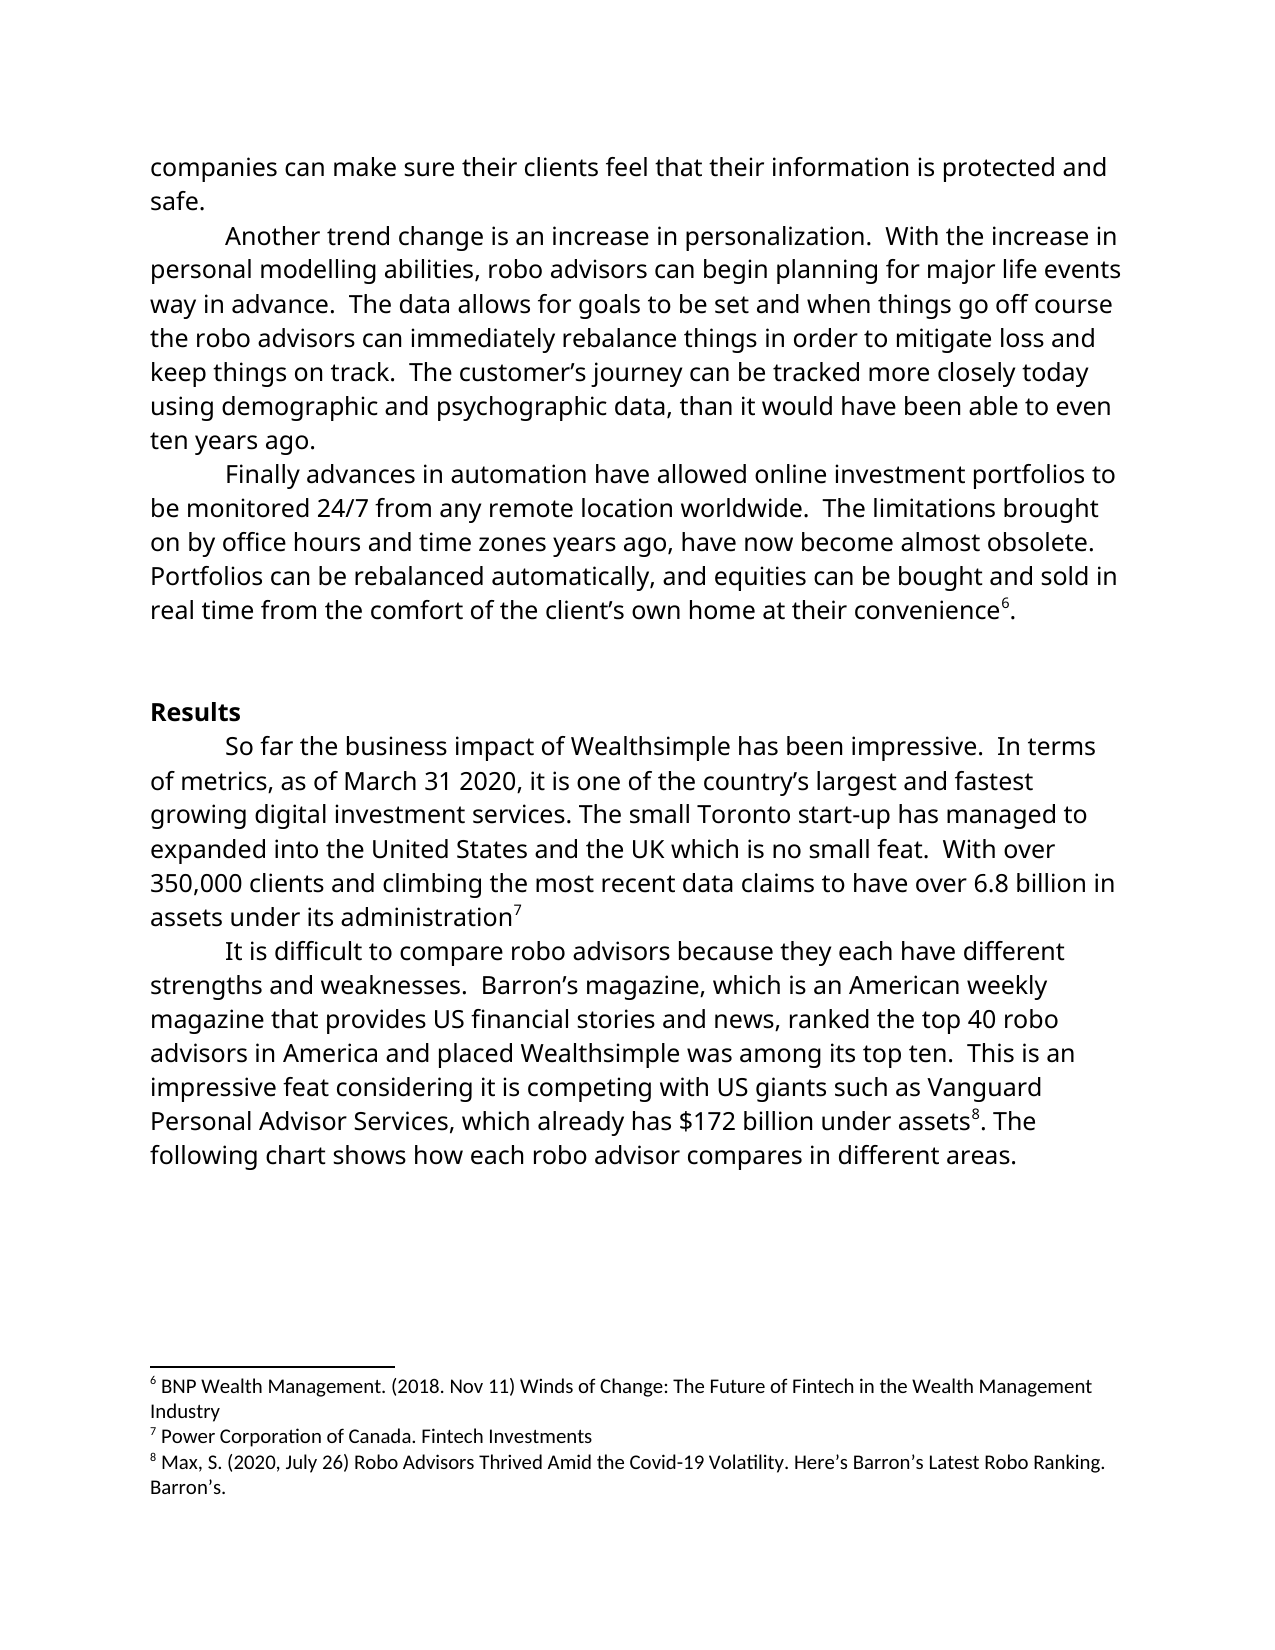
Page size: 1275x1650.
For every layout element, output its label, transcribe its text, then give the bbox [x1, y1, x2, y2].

text So far the business impact of Wealthsimple has been impressive. In terms of metrics, as of March 31 2020, it is one of the country’s largest and fastest growing digital investment services. The small Toronto start-up has managed to expanded into the United States and the UK which is no small feat. With over 350,000 clients and climbing the most recent data claims to have over 6.8 billion in assets under its administration [150, 729, 1125, 933]
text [150, 150, 1125, 218]
text Another trend change is an increase in personalization. With the increase in personal modelling abilities, robo advisors can begin planning for major life events way in advance. The data allows for goals to be set and when things go off course the robo advisors can immediately rebalance things in order to mitigate loss and keep things on track. The customer’s journey can be tracked more closely today using demographic and psychographic data, than it would have been able to even ten years ago. [150, 218, 1125, 457]
text It is difficult to compare robo advisors because they each have different strengths and weaknesses. Barron’s magazine, which is an American weekly magazine that provides US financial stories and news, ranked the top 40 robo advisors in America and placed Wealthsimple was among its top ten. This is an impressive feat considering it is competing with US giants such as Vanguard Personal Advisor Services, which already has $172 billion under assets. The following chart shows how each robo advisor compares in different areas. [150, 933, 1125, 1172]
text Finally advances in automation have allowed online investment portfolios to be monitored 24/7 from any remote location worldwide. The limitations brought on by office hours and time zones years ago, have now become almost obsolete. Portfolios can be rebalanced automatically, and equities can be bought and sold in real time from the comfort of the client’s own home at their convenience. [150, 457, 1125, 627]
text Results [150, 695, 1125, 729]
